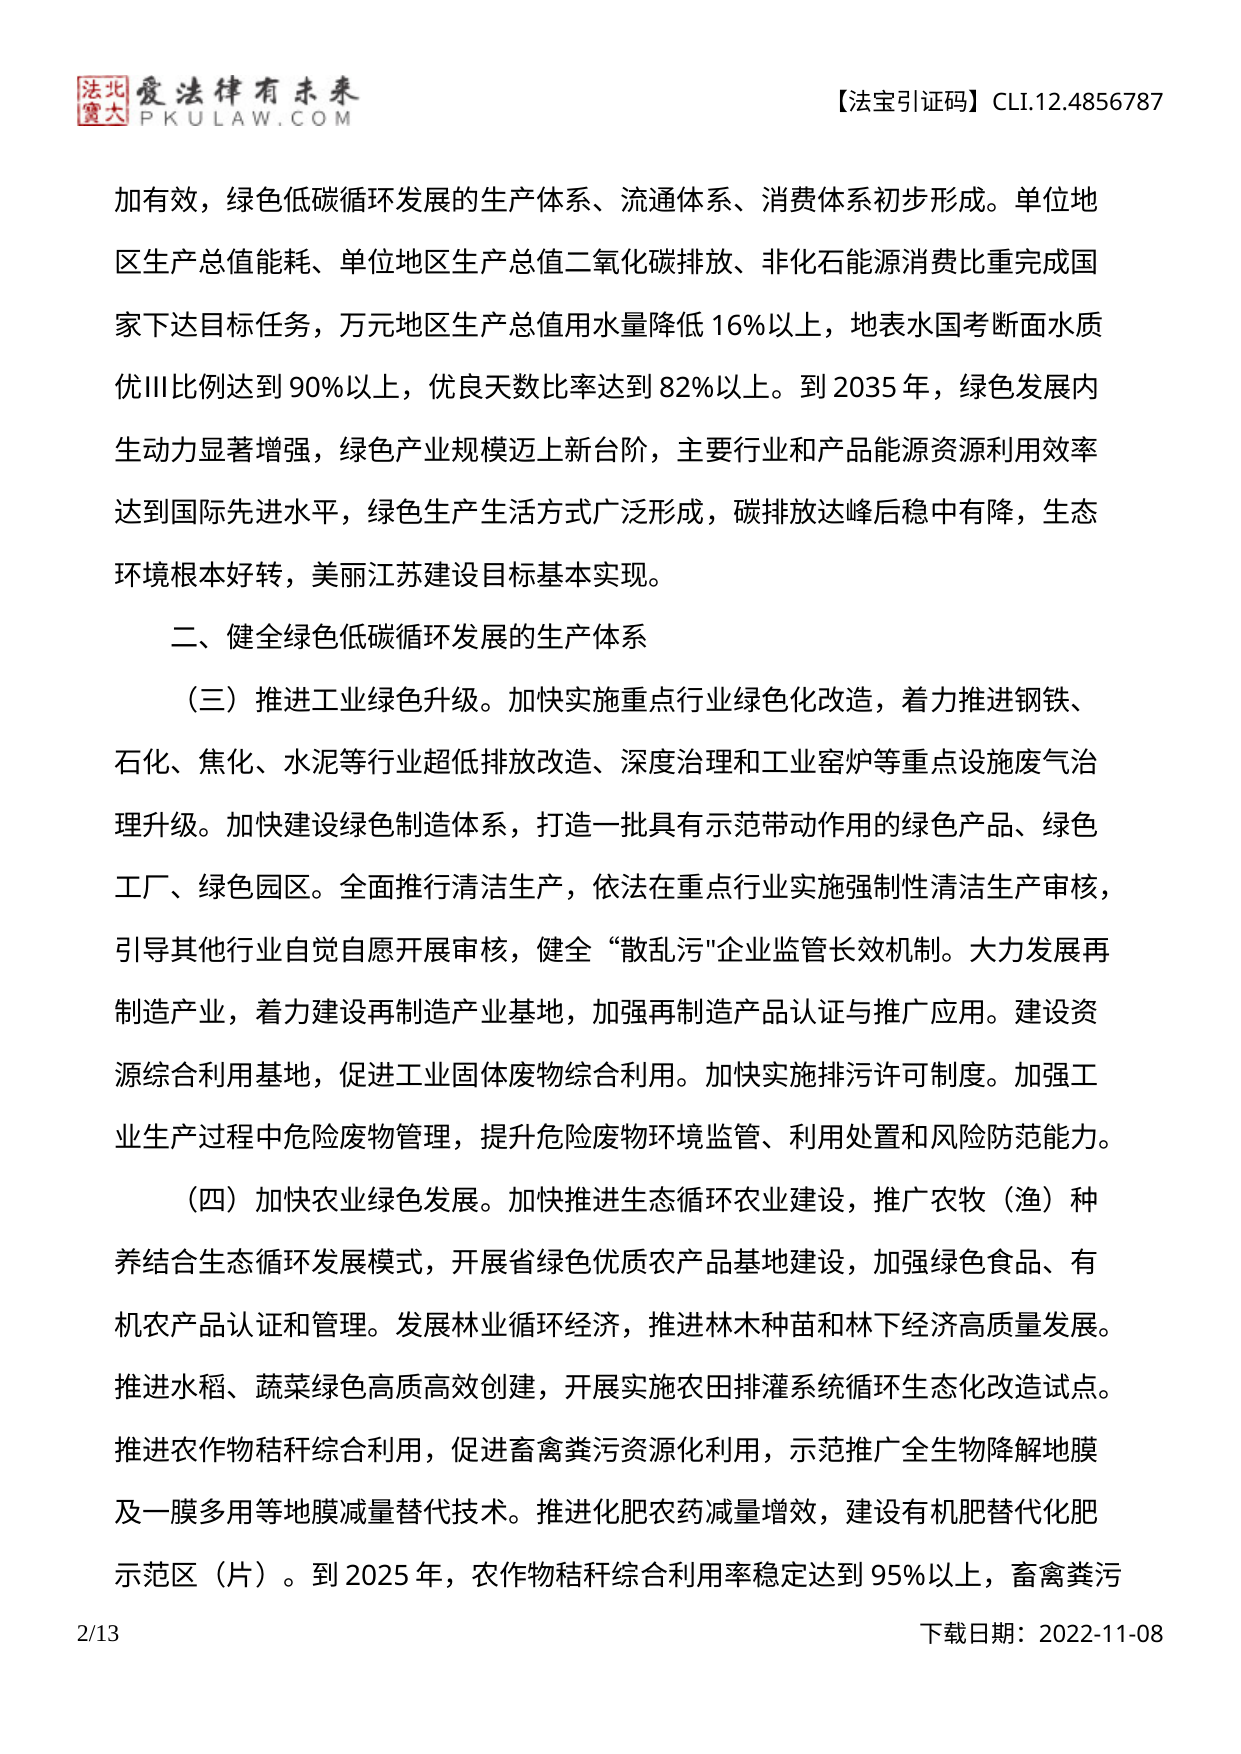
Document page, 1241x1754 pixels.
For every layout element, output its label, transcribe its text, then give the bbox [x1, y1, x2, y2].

text （三）推进工业绿色升级。加快实施重点行业绿色化改造，着力推进钢铁、石化、焦化、水泥等行业超低排放改造、深度治理和工业窑炉等重点设施废气治理升级。加快建设绿色制造体系，打造一批具有示范带动作用的绿色产品、绿色工厂、绿色园区。全面推行清洁生产，依法在重点行业实施强制性清洁生产审核，引导其他行业自觉自愿开展审核，健全“散乱污"企业监管长效机制。大力发展再制造产业，着力建设再制造产业基地，加强再制造产品认证与推广应用。建设资源综合利用基地，促进工业固体废物综合利用。加快实施排污许可制度。加强工业生产过程中危险废物管理，提升危险废物环境监管、利用处置和风险防范能力。 [114, 656, 1126, 1156]
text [114, 156, 1126, 593]
picture [76, 75, 361, 126]
text 二、健全绿色低碳循环发展的生产体系 [114, 593, 1126, 656]
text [114, 1156, 1126, 1593]
